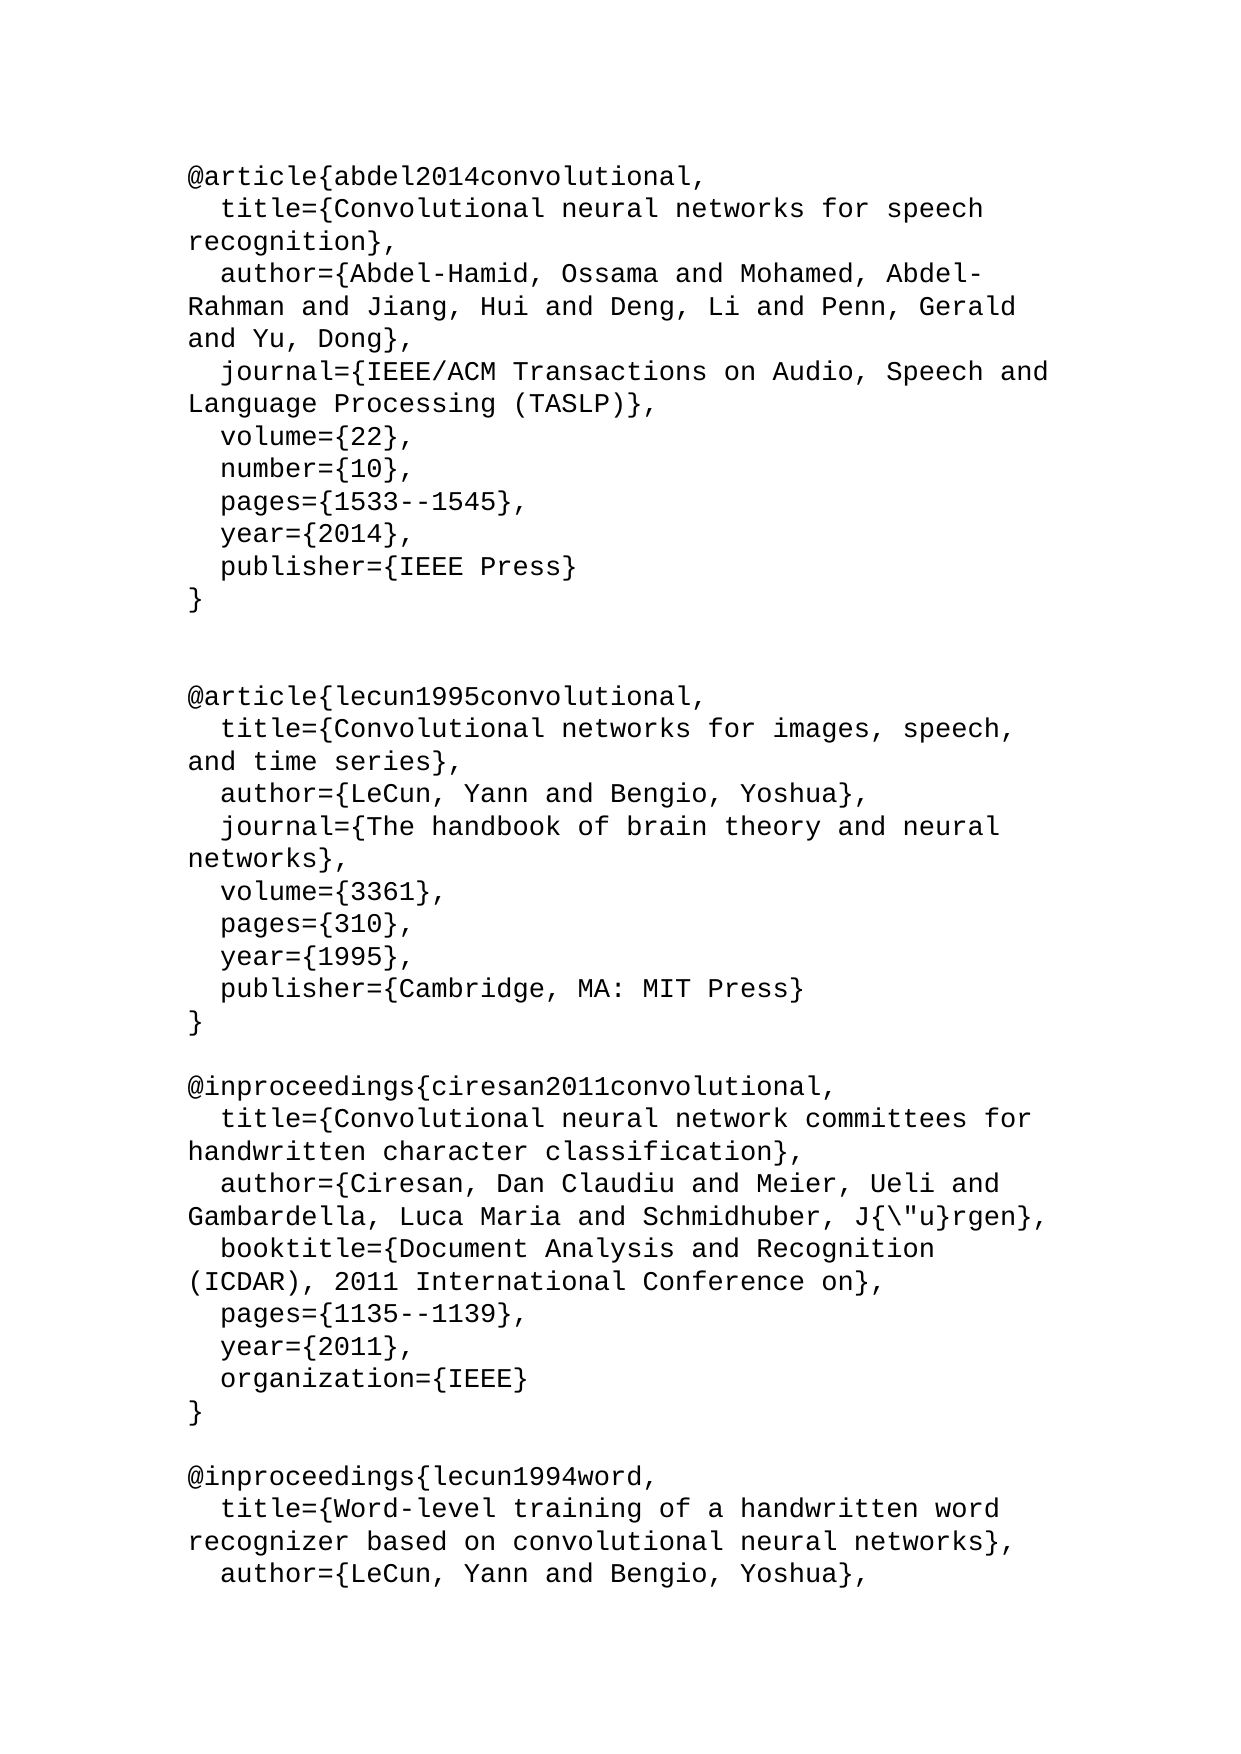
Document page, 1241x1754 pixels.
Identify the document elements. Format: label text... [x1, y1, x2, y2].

text volume={3361}, [187, 877, 1053, 909]
text author={Abdel-Hamid, Ossama and Mohamed, Abdel-Rahman and Jiang, Hui and Deng, Li and Penn, Gerald and Yu, Dong}, [187, 259, 1053, 357]
text pages={1533--1545}, [187, 487, 1053, 519]
text title={Convolutional neural networks for speech recognition}, [187, 194, 1053, 259]
text pages={1135--1139}, [187, 1299, 1053, 1332]
text author={LeCun, Yann and Bengio, Yoshua}, [187, 779, 1053, 812]
text year={1995}, [187, 942, 1053, 974]
text booktitle={Document Analysis and Recognition (ICDAR), 2011 International Conference on}, [187, 1234, 1053, 1299]
text @inproceedings{lecun1994word, [187, 1462, 1053, 1494]
text pages={310}, [187, 909, 1053, 942]
text } [187, 1007, 1053, 1039]
text } [187, 584, 1053, 617]
text @article{lecun1995convolutional, [187, 682, 1053, 714]
text @inproceedings{ciresan2011convolutional, [187, 1072, 1053, 1104]
text author={Ciresan, Dan Claudiu and Meier, Ueli and Gambardella, Luca Maria and Schmidhuber, J{\"u}rgen}, [187, 1169, 1053, 1234]
text year={2014}, [187, 519, 1053, 552]
text } [187, 1397, 1053, 1429]
text number={10}, [187, 454, 1053, 487]
text publisher={Cambridge, MA: MIT Press} [187, 974, 1053, 1007]
text title={Convolutional neural network committees for handwritten character classification}, [187, 1104, 1053, 1169]
text title={Convolutional networks for images, speech, and time series}, [187, 714, 1053, 779]
text @article{abdel2014convolutional, [187, 162, 1053, 194]
text author={LeCun, Yann and Bengio, Yoshua}, [187, 1559, 1053, 1592]
text year={2011}, [187, 1332, 1053, 1364]
text journal={IEEE/ACM Transactions on Audio, Speech and Language Processing (TASLP)}, [187, 357, 1053, 422]
text publisher={IEEE Press} [187, 552, 1053, 584]
text volume={22}, [187, 422, 1053, 454]
text title={Word-level training of a handwritten word recognizer based on convolutional neural networks}, [187, 1494, 1053, 1559]
text organization={IEEE} [187, 1364, 1053, 1397]
text journal={The handbook of brain theory and neural networks}, [187, 812, 1053, 877]
